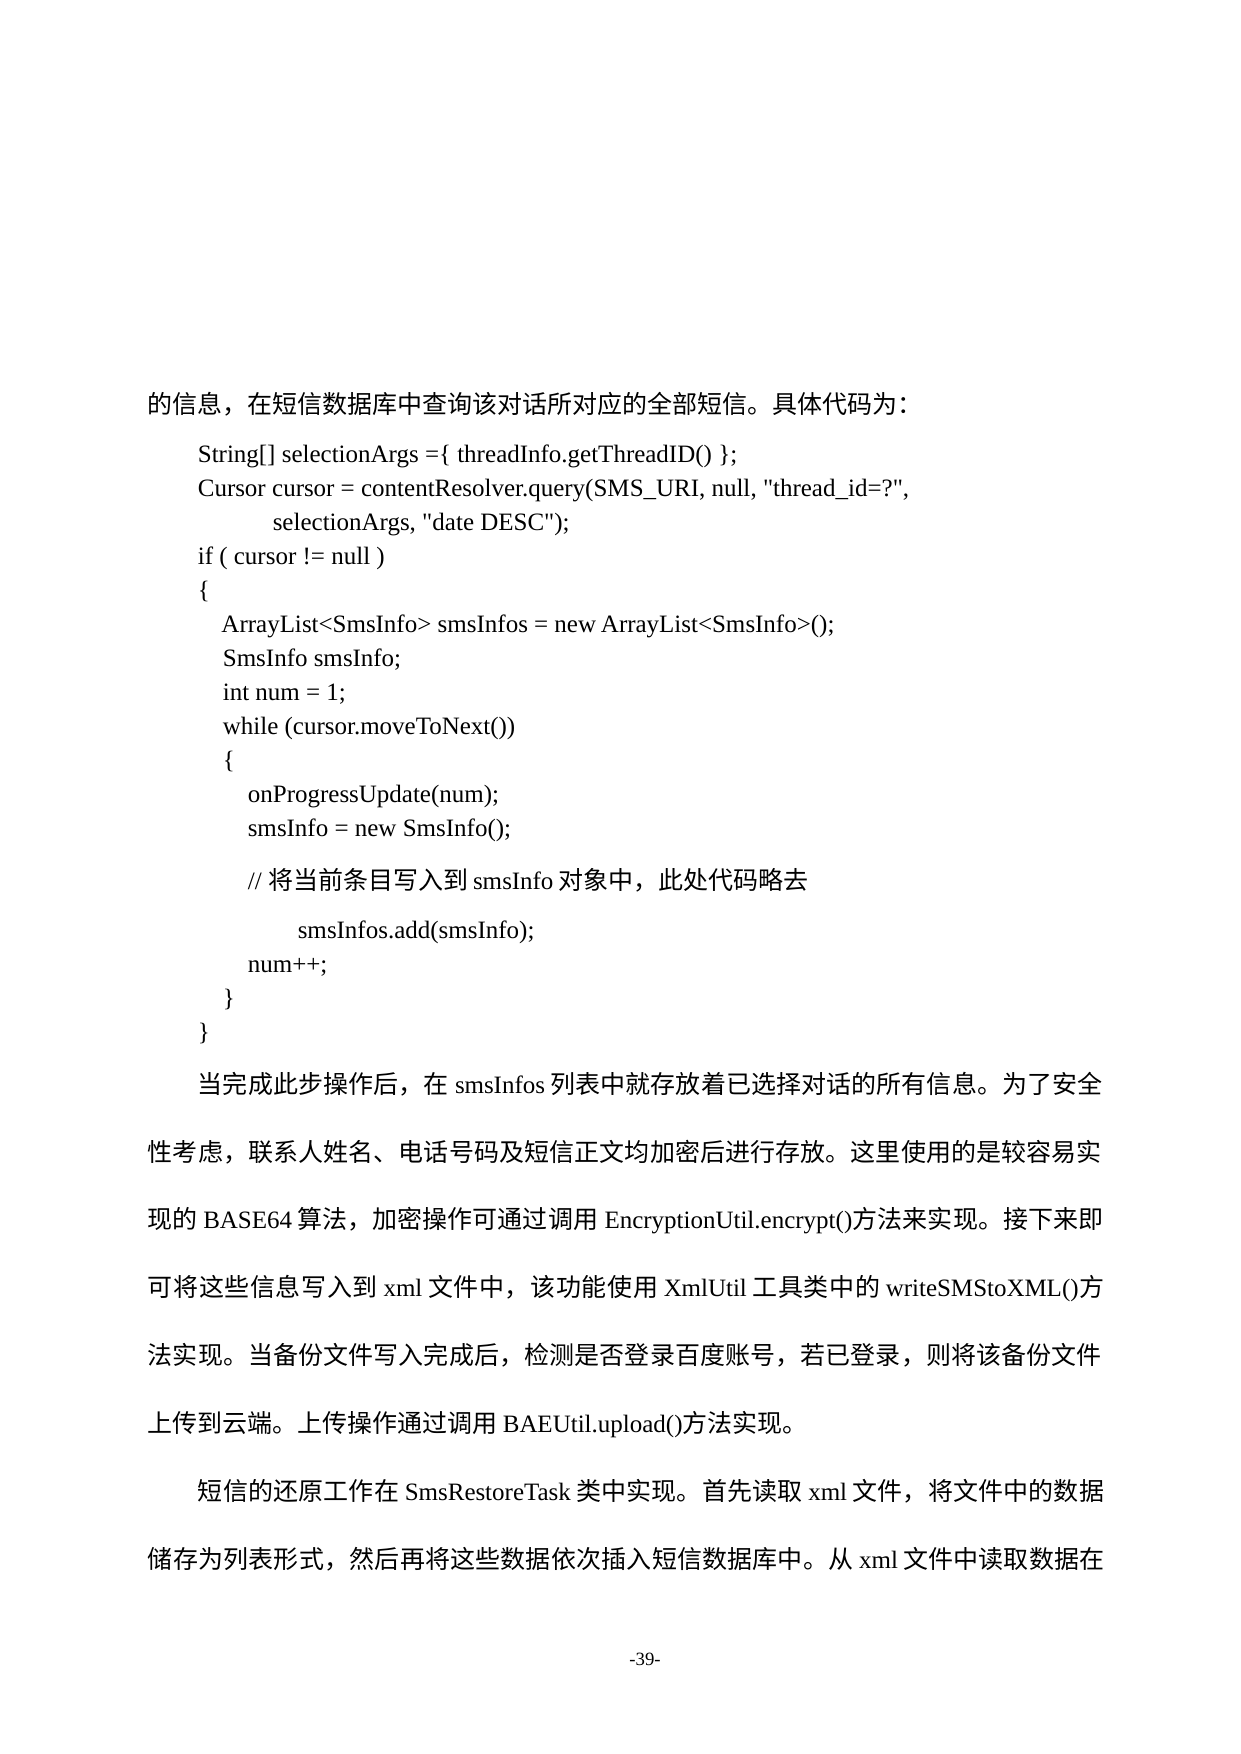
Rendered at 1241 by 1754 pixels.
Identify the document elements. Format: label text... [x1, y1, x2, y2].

text selectionArgs, "date DESC"); [148, 505, 1104, 539]
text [148, 1456, 1104, 1592]
text num++; [148, 946, 1104, 980]
text smsInfos.add(smsInfo); [148, 912, 1104, 946]
text onProgressUpdate(num); [148, 777, 1104, 811]
text // 将当前条目写入到smsInfo对象中，此处代码略去 [148, 844, 1104, 912]
text int num = 1; [148, 675, 1104, 709]
text { [148, 743, 1104, 777]
text while (cursor.moveToNext()) [148, 709, 1104, 743]
text 当完成此步操作后，在smsInfos列表中就存放着已选择对话的所有信息。为了安全性考虑，联系人姓名、电话号码及短信正文均加密后进行存放。这里使用的是较容易实现的BASE64算法，加密操作可通过调用EncryptionUtil.encrypt()方法来实现。接下来即可将这些信息写入到xml文件中，该功能使用XmlUtil工具类中的writeSMStoXML()方法实现。当备份文件写入完成后，检测是否登录百度账号，若已登录，则将该备份文件上传到云端。上传操作通过调用BAEUtil.upload()方法实现。 [148, 1048, 1104, 1456]
text } [148, 1014, 1104, 1048]
text ArrayList<SmsInfo> smsInfos = new ArrayList<SmsInfo>(); [148, 607, 1104, 641]
text String[] selectionArgs ={ threadInfo.getThreadID() }; [148, 437, 1104, 471]
text smsInfo = new SmsInfo(); [148, 811, 1104, 844]
text } [148, 980, 1104, 1014]
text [148, 369, 1104, 437]
text SmsInfo smsInfo; [148, 641, 1104, 675]
text Cursor cursor = contentResolver.query(SMS_URI, null, "thread_id=?", [148, 471, 1104, 505]
text { [148, 573, 1104, 607]
text if ( cursor != null ) [148, 539, 1104, 573]
